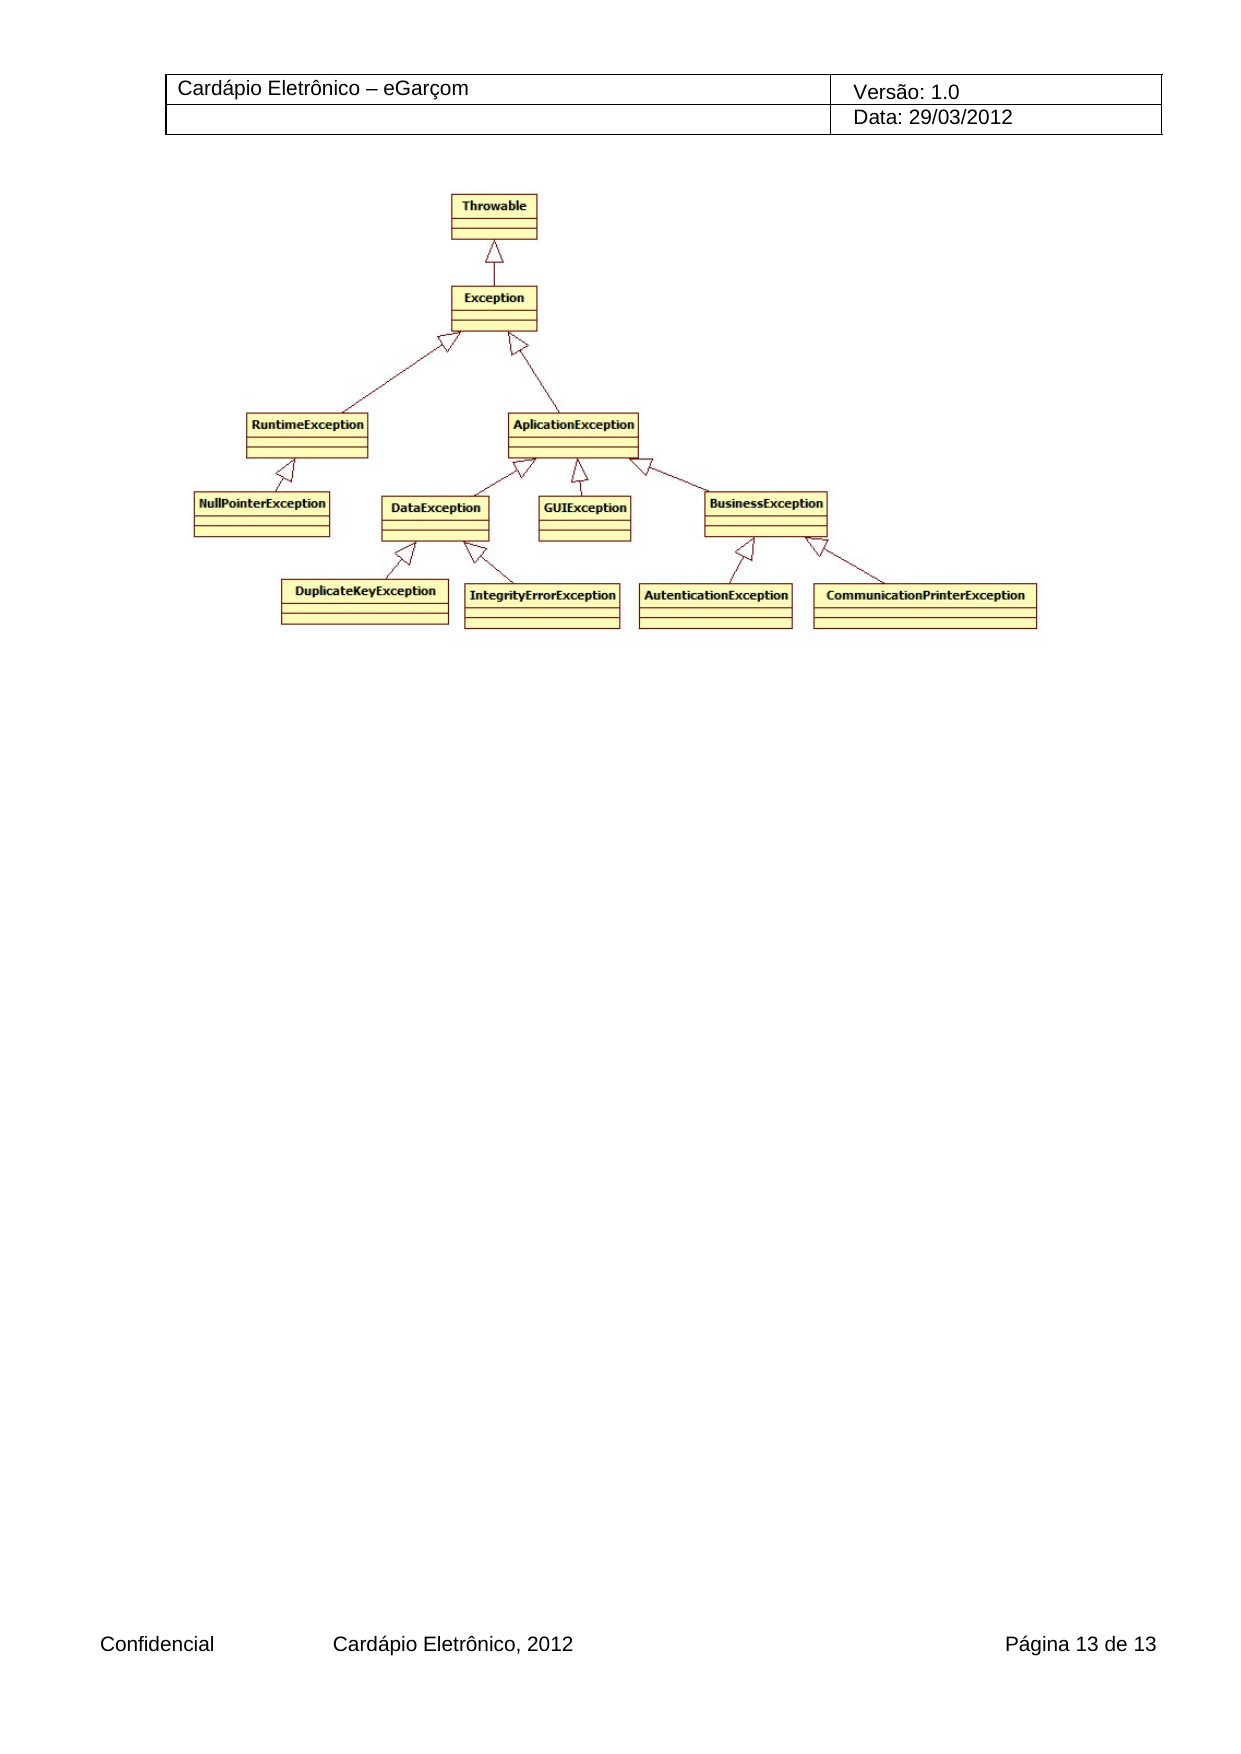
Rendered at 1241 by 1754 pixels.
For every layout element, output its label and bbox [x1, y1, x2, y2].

picture [172, 173, 1053, 648]
